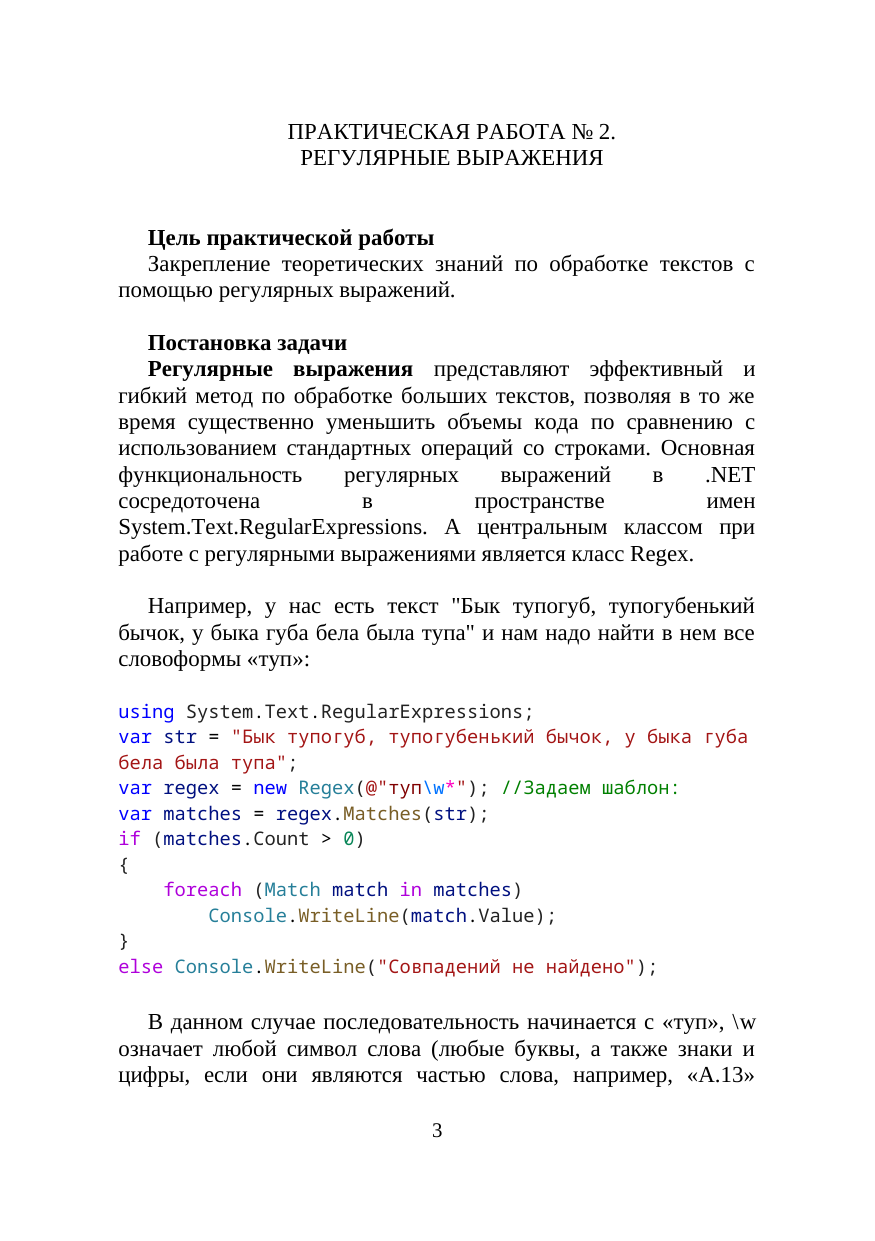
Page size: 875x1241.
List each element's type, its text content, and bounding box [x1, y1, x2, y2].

text { [118, 851, 756, 877]
text if (matches.Count > 0) [118, 826, 756, 851]
text Например, у нас есть текст "Бык тупогуб, тупогубенький бычок, у быка губа бела была тупа" и нам надо найти в нем все словоформы «туп»: [118, 592, 756, 672]
text var regex = new Regex(@"туп\w*"); //Задаем шаблон: [118, 774, 756, 800]
text using System.Text.RegularExpressions; [118, 698, 756, 723]
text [118, 1008, 756, 1087]
text Практическая работа № 2. Регулярные выражения [148, 118, 756, 171]
text Console.WriteLine(match.Value); [118, 902, 756, 928]
text foreach (Match match in matches) [118, 877, 756, 902]
text Постановка задачи [118, 329, 756, 355]
text Закрепление теоретических знаний по обработке текстов с помощью регулярных выражений. [118, 250, 756, 303]
text else Console.WriteLine("Совпадений не найдено"); [118, 953, 756, 979]
text var str = "Бык тупогуб, тупогубенький бычок, у быка губа бела была тупа"; [118, 723, 756, 774]
text Регулярные выражения представляют эффективный и гибкий метод по обработке больших текстов, позволяя в то же время существенно уменьшить объемы кода по сравнению с использованием стандартных операций со строками. Основная функциональность регулярных выражений в .NET сосредоточена в пространстве имен System.Text.RegularExpressions. А центральным классом при работе с регулярными выражениями является класс Regex. [118, 355, 756, 566]
text } [118, 928, 756, 953]
text Цель практической работы [118, 223, 756, 250]
text var matches = regex.Matches(str); [118, 800, 756, 826]
